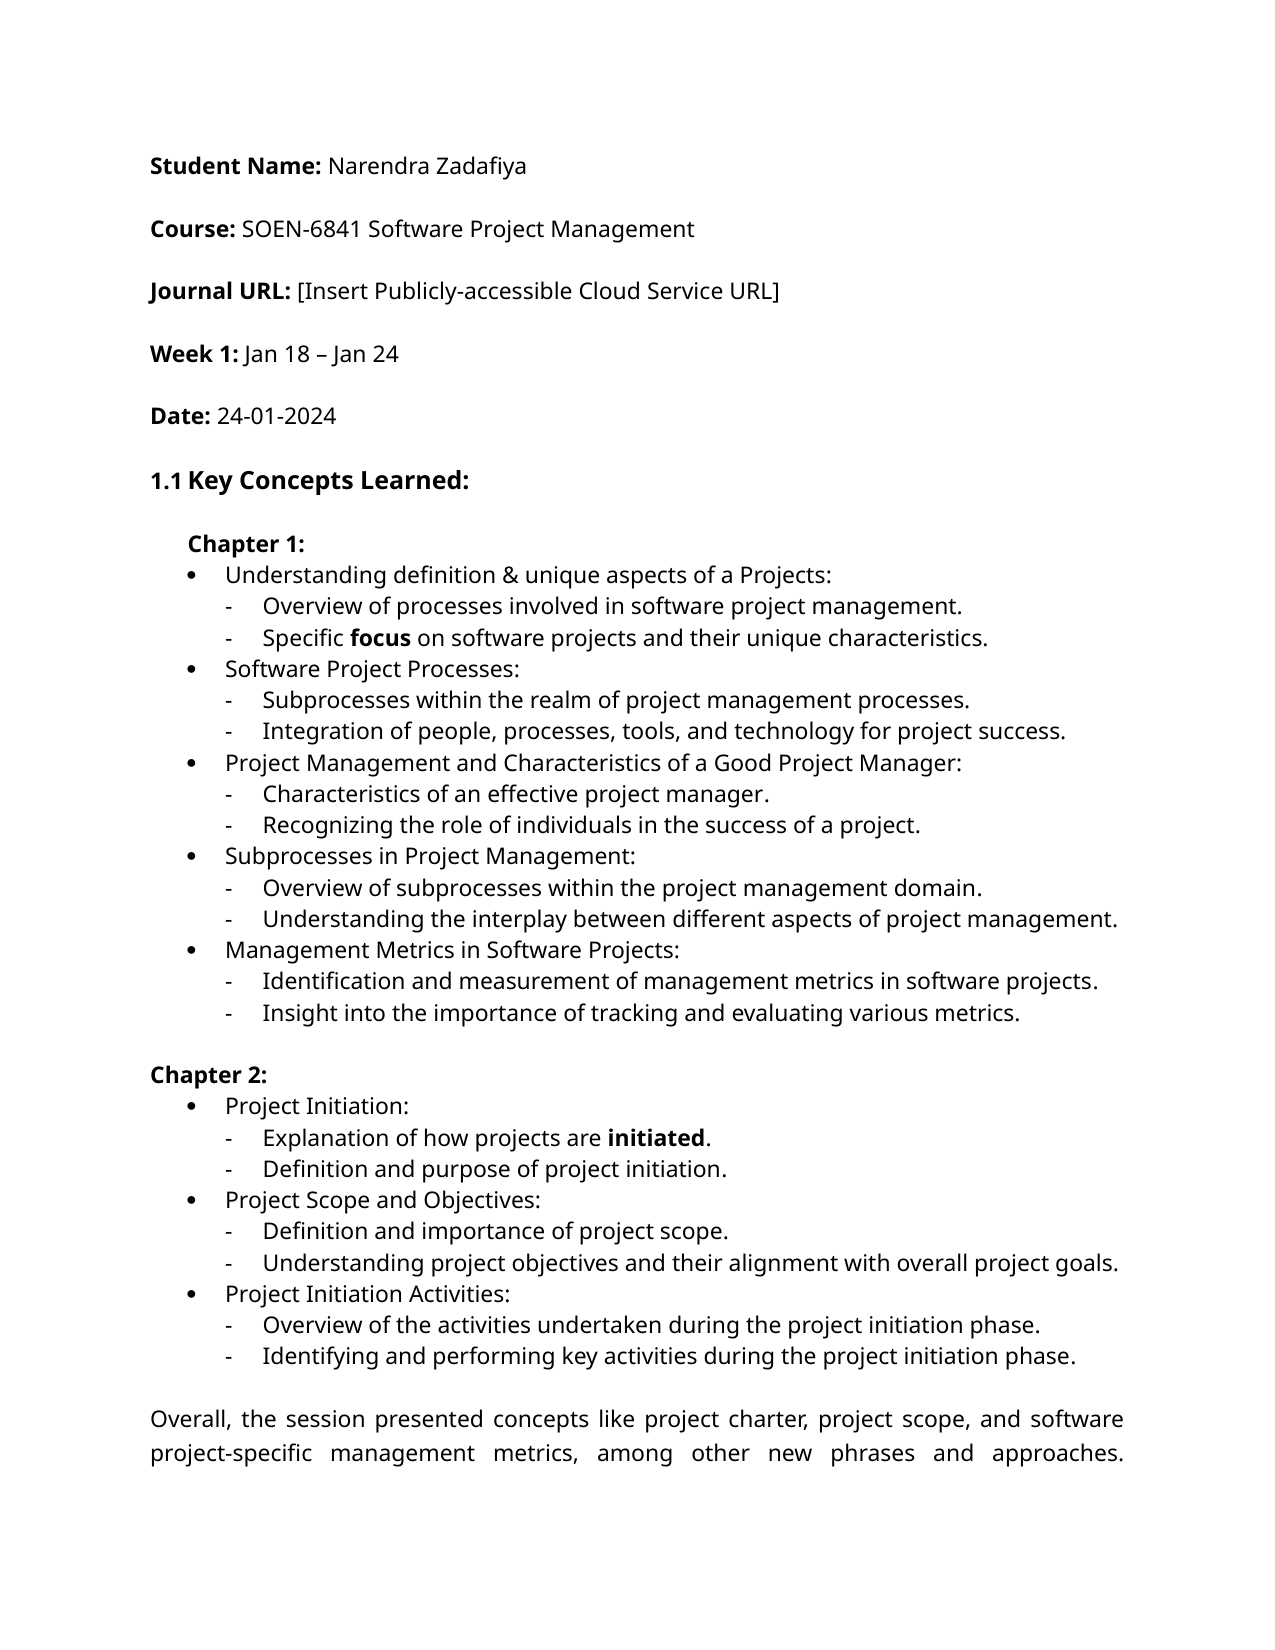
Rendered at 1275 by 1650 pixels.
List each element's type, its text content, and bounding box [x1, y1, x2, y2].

text Student Name: Narendra Zadafiya [150, 150, 1125, 181]
list Project Initiation: [187, 1090, 1125, 1122]
list Software Project Processes: [187, 653, 1125, 684]
list Recognizing the role of individuals in the success of a project. [225, 809, 1125, 840]
list Integration of people, processes, tools, and technology for project success. [225, 715, 1125, 747]
list Overview of processes involved in software project management. [225, 590, 1125, 622]
list Overview of the activities undertaken during the project initiation phase. [225, 1309, 1125, 1340]
list Identifying and performing key activities during the project initiation phase. [225, 1340, 1125, 1372]
text Date: 24-01-2024 [150, 400, 1125, 431]
list Key Concepts Learned: [150, 462, 1125, 497]
list Specific focus on software projects and their unique characteristics. [225, 622, 1125, 653]
list Identification and measurement of management metrics in software projects. [225, 965, 1125, 997]
list Overview of subprocesses within the project management domain. [225, 872, 1125, 903]
list Subprocesses within the realm of project management processes. [225, 684, 1125, 715]
list Definition and importance of project scope. [225, 1215, 1125, 1247]
list Subprocesses in Project Management: [187, 840, 1125, 872]
text Chapter 2: [150, 1059, 1125, 1090]
list Understanding project objectives and their alignment with overall project goals. [225, 1247, 1125, 1278]
list Definition and purpose of project initiation. [225, 1153, 1125, 1184]
list Insight into the importance of tracking and evaluating various metrics. [225, 997, 1125, 1028]
list Characteristics of an effective project manager. [225, 778, 1125, 809]
list Understanding definition & unique aspects of a Projects: [187, 559, 1125, 590]
list Project Initiation Activities: [187, 1278, 1125, 1309]
list Explanation of how projects are initiated. [225, 1122, 1125, 1153]
list Management Metrics in Software Projects: [187, 934, 1125, 965]
list Understanding the interplay between different aspects of project management. [225, 903, 1125, 934]
list Project Management and Characteristics of a Good Project Manager: [187, 747, 1125, 778]
text Course: SOEN-6841 Software Project Management [150, 212, 1125, 244]
list Project Scope and Objectives: [187, 1184, 1125, 1215]
text Journal URL: [Insert Publicly-accessible Cloud Service URL] [150, 275, 1125, 306]
text Week 1: Jan 18 – Jan 24 [150, 337, 1125, 369]
text Chapter 1: [150, 528, 1125, 559]
